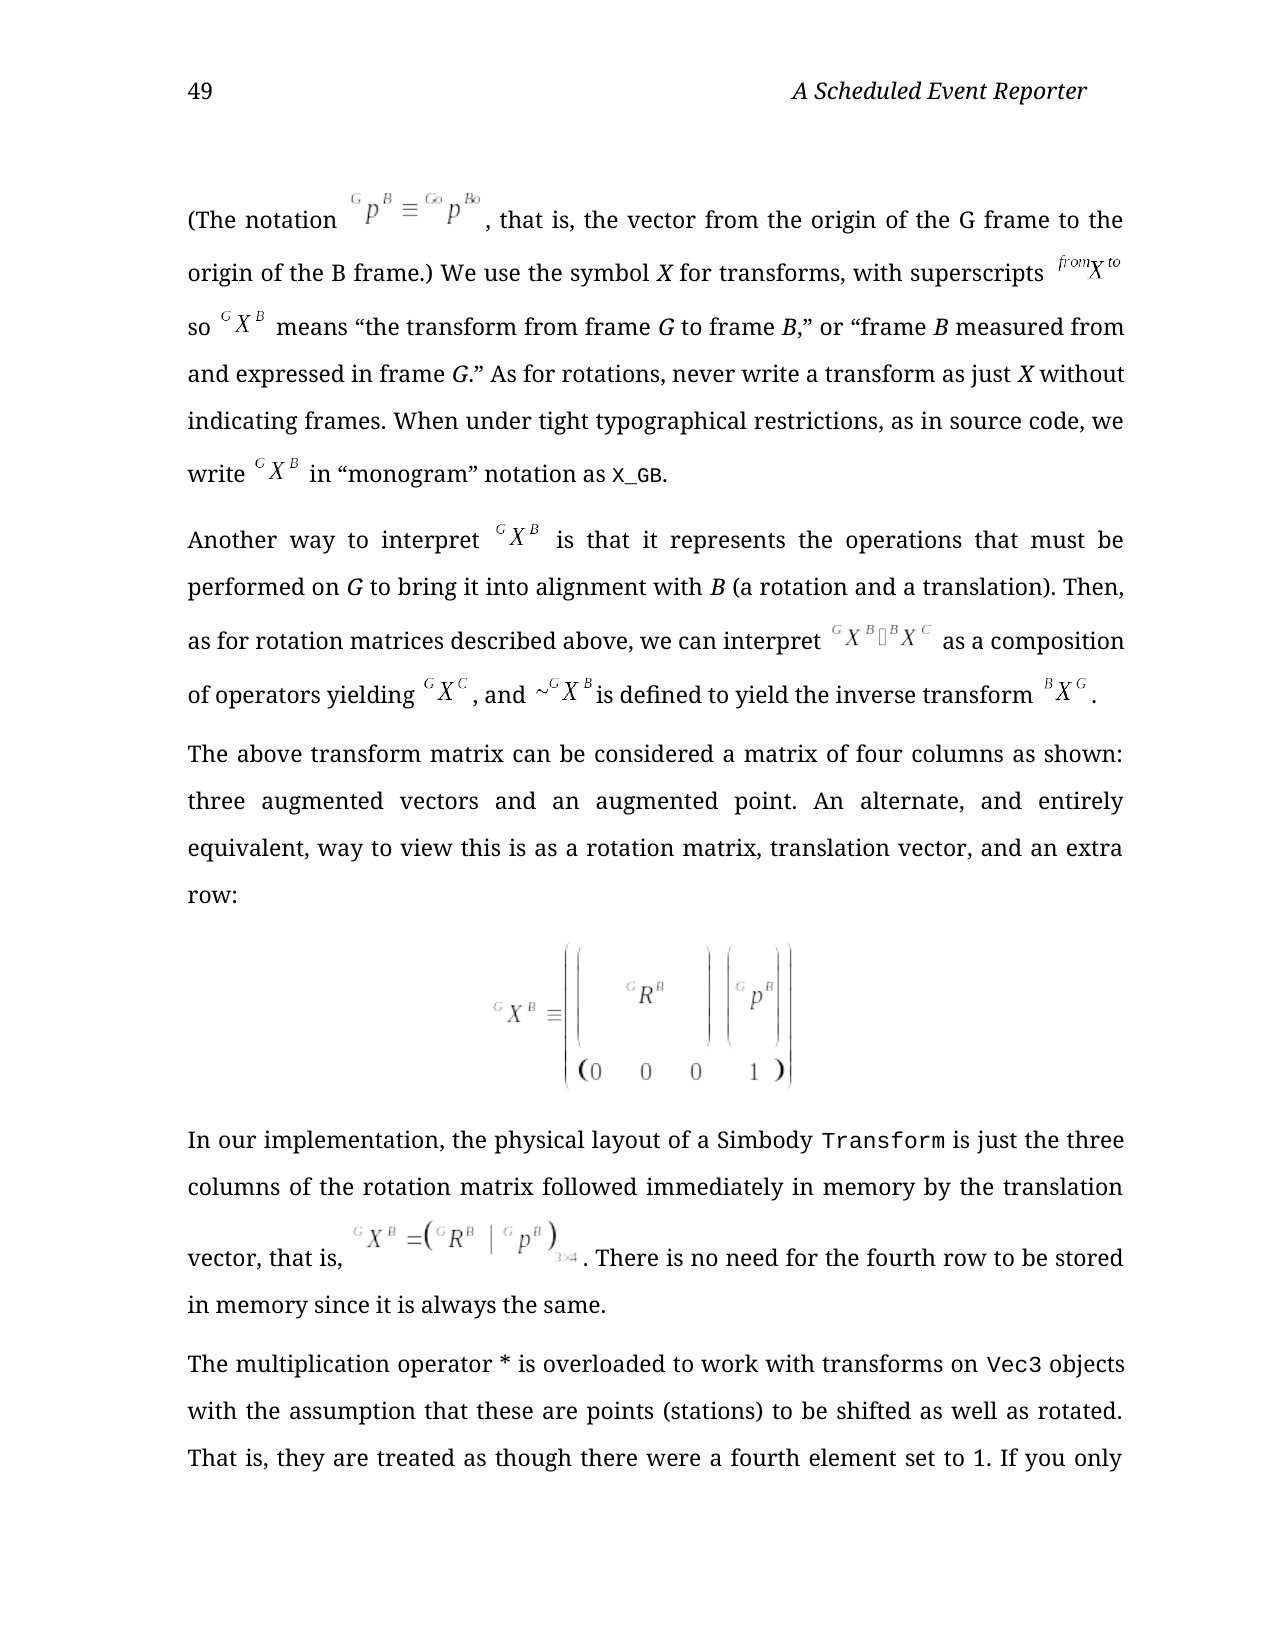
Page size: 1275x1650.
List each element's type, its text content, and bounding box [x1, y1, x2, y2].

text In our implementation, the physical layout of a Simbody Transform is just the three columns of the rotation matrix followed immediately in memory by the translation vector, that is, . There is no need for the fourth row to be stored in memory since it is always the same. [187, 1124, 1125, 1320]
text The above transform matrix can be considered a matrix of four columns as shown: three augmented vectors and an augmented point. An alternate, and entirely equivalent, way to view this is as a rotation matrix, translation vector, and an extra row: [187, 738, 1125, 910]
text Another way to interpret is that it represents the operations that must be performed on G to bring it into alignment with B (a rotation and a translation). Then, as for rotation matrices described above, we can interpret as a composition of operators yielding , and is defined to yield the inverse transform . [187, 518, 1125, 710]
text (The notation , that is, the vector from the origin of the G frame to the origin of the B frame.) We use the symbol X for transforms, with superscripts so means “the transform from frame G to frame B,” or “frame B measured from and expressed in frame G.” As for rotations, never write a transform as just X without indicating frames. When under tight typographical restrictions, as in source code, we write in “monogram” notation as X_GB. [187, 187, 1125, 489]
